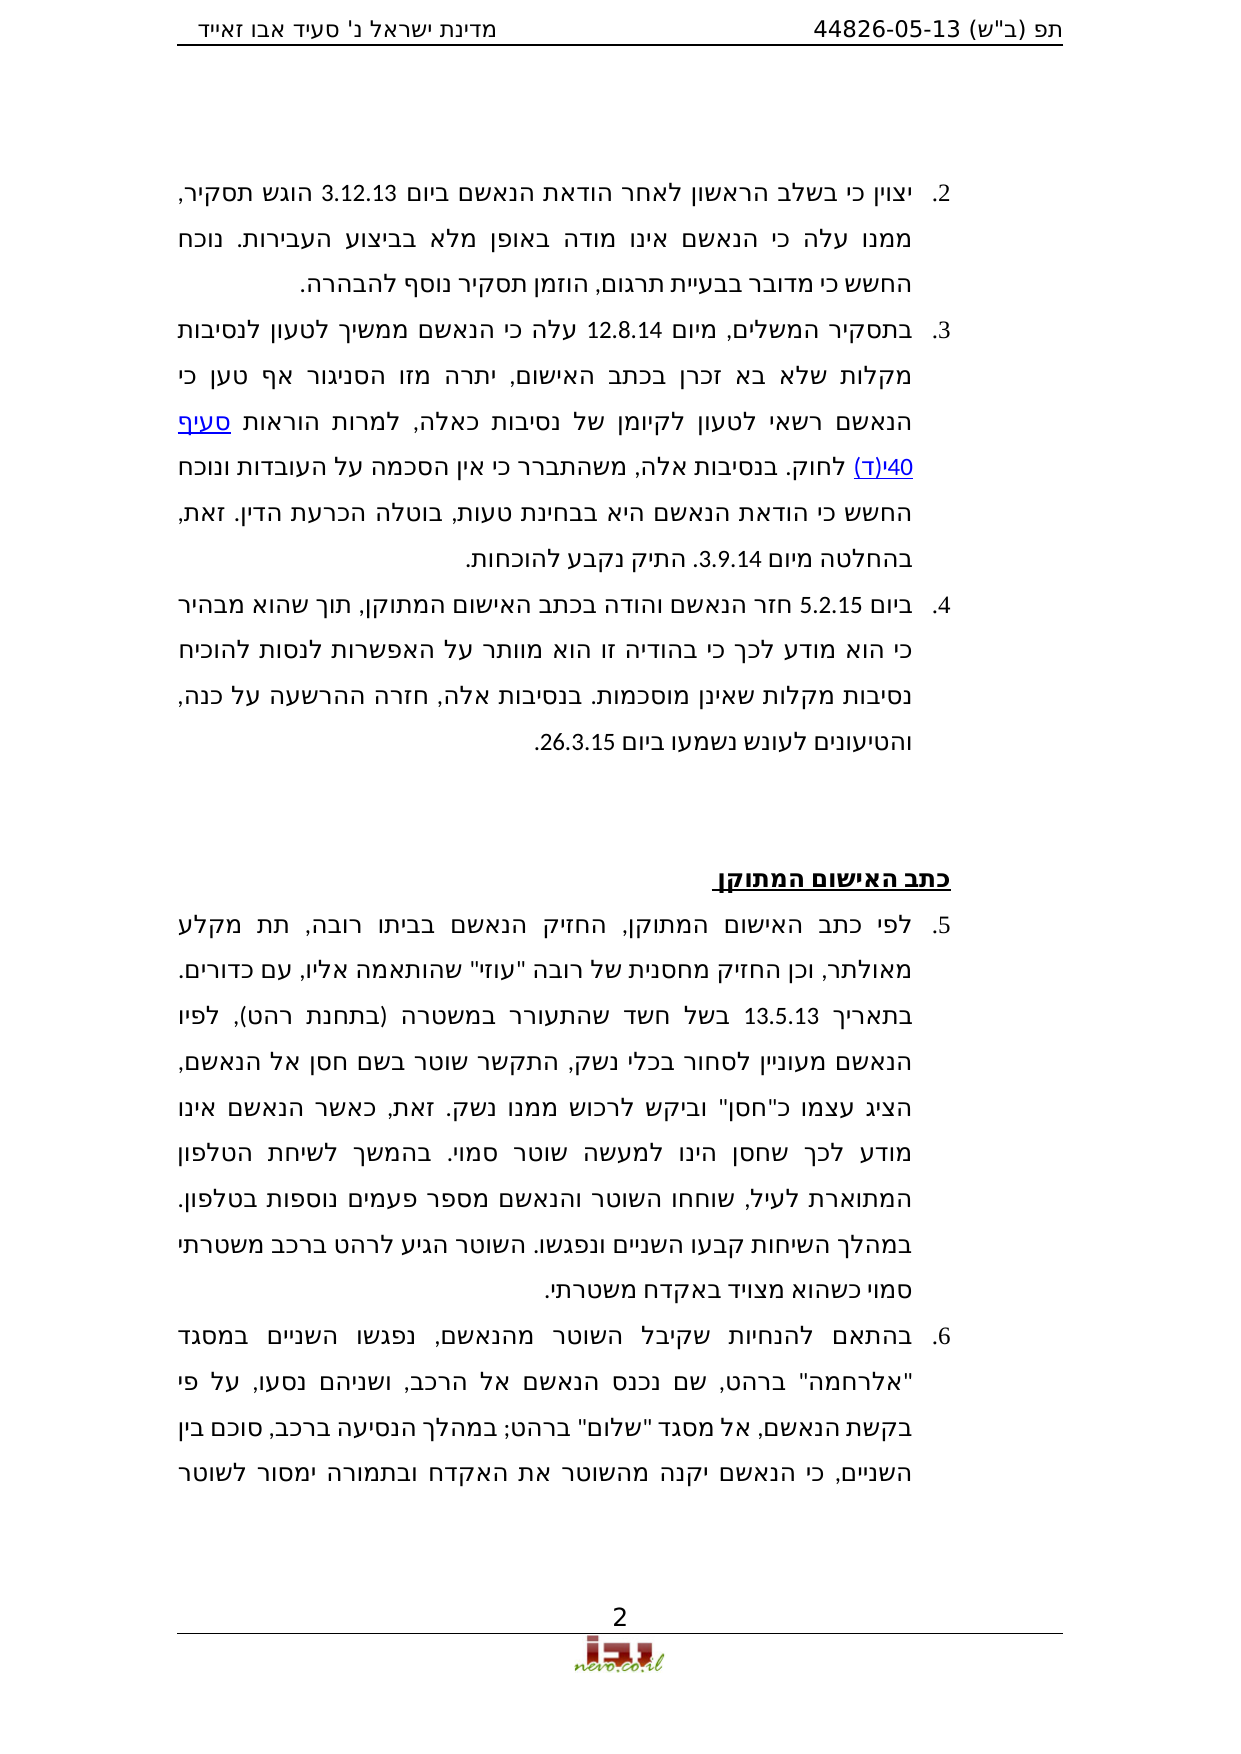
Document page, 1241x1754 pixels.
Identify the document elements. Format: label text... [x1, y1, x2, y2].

picture [574, 1635, 666, 1673]
list ביום 5.2.15 חזר הנאשם והודה בכתב האישום המתוקן, תוך שהוא מבהיר כי הוא מודע לכך כי בהודיה זו הוא מוותר על האפשרות לנסות להוכיח נסיבות מקלות שאינן מוסכמות. בנסיבות אלה, חזרה ההרשעה על כנה, והטיעונים לעונש נשמעו ביום 26.3.15. [177, 589, 951, 756]
list לפי כתב האישום המתוקן, החזיק הנאשם בביתו רובה, תת מקלע מאולתר, וכן החזיק מחסנית של רובה "עוזי" שהותאמה אליו, עם כדורים. בתאריך 13.5.13 בשל חשד שהתעורר במשטרה (בתחנת רהט), לפיו הנאשם מעוניין לסחור בכלי נשק, התקשר שוטר בשם חסן אל הנאשם, הציג עצמו כ"חסן" וביקש לרכוש ממנו נשק. זאת, כאשר הנאשם אינו מודע לכך שחסן הינו למעשה שוטר סמוי. בהמשך לשיחת הטלפון המתוארת לעיל, שוחחו השוטר והנאשם מספר פעמים נוספות בטלפון. במהלך השיחות קבעו השניים ונפגשו. השוטר הגיע לרהט ברכב משטרתי סמוי כשהוא מצויד באקדח משטרתי. [177, 909, 951, 1305]
text כתב האישום המתוקן [177, 863, 988, 894]
list בתסקיר המשלים, מיום 12.8.14 עלה כי הנאשם ממשיך לטעון לנסיבות מקלות שלא בא זכרן בכתב האישום, יתרה מזו הסניגור אף טען כי הנאשם רשאי לטעון לקיומן של נסיבות כאלה, למרות הוראות סעיף 40י(ד) לחוק. בנסיבות אלה, משהתברר כי אין הסכמה על העובדות ונוכח החשש כי הודאת הנאשם היא בבחינת טעות, בוטלה הכרעת הדין. זאת, בהחלטה מיום 3.9.14. התיק נקבע להוכחות. [177, 314, 951, 573]
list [177, 1320, 951, 1488]
list יצוין כי בשלב הראשון לאחר הודאת הנאשם ביום 3.12.13 הוגש תסקיר, ממנו עלה כי הנאשם אינו מודה באופן מלא בביצוע העבירות. נוכח החשש כי מדובר בבעיית תרגום, הוזמן תסקיר נוסף להבהרה. [177, 177, 951, 299]
